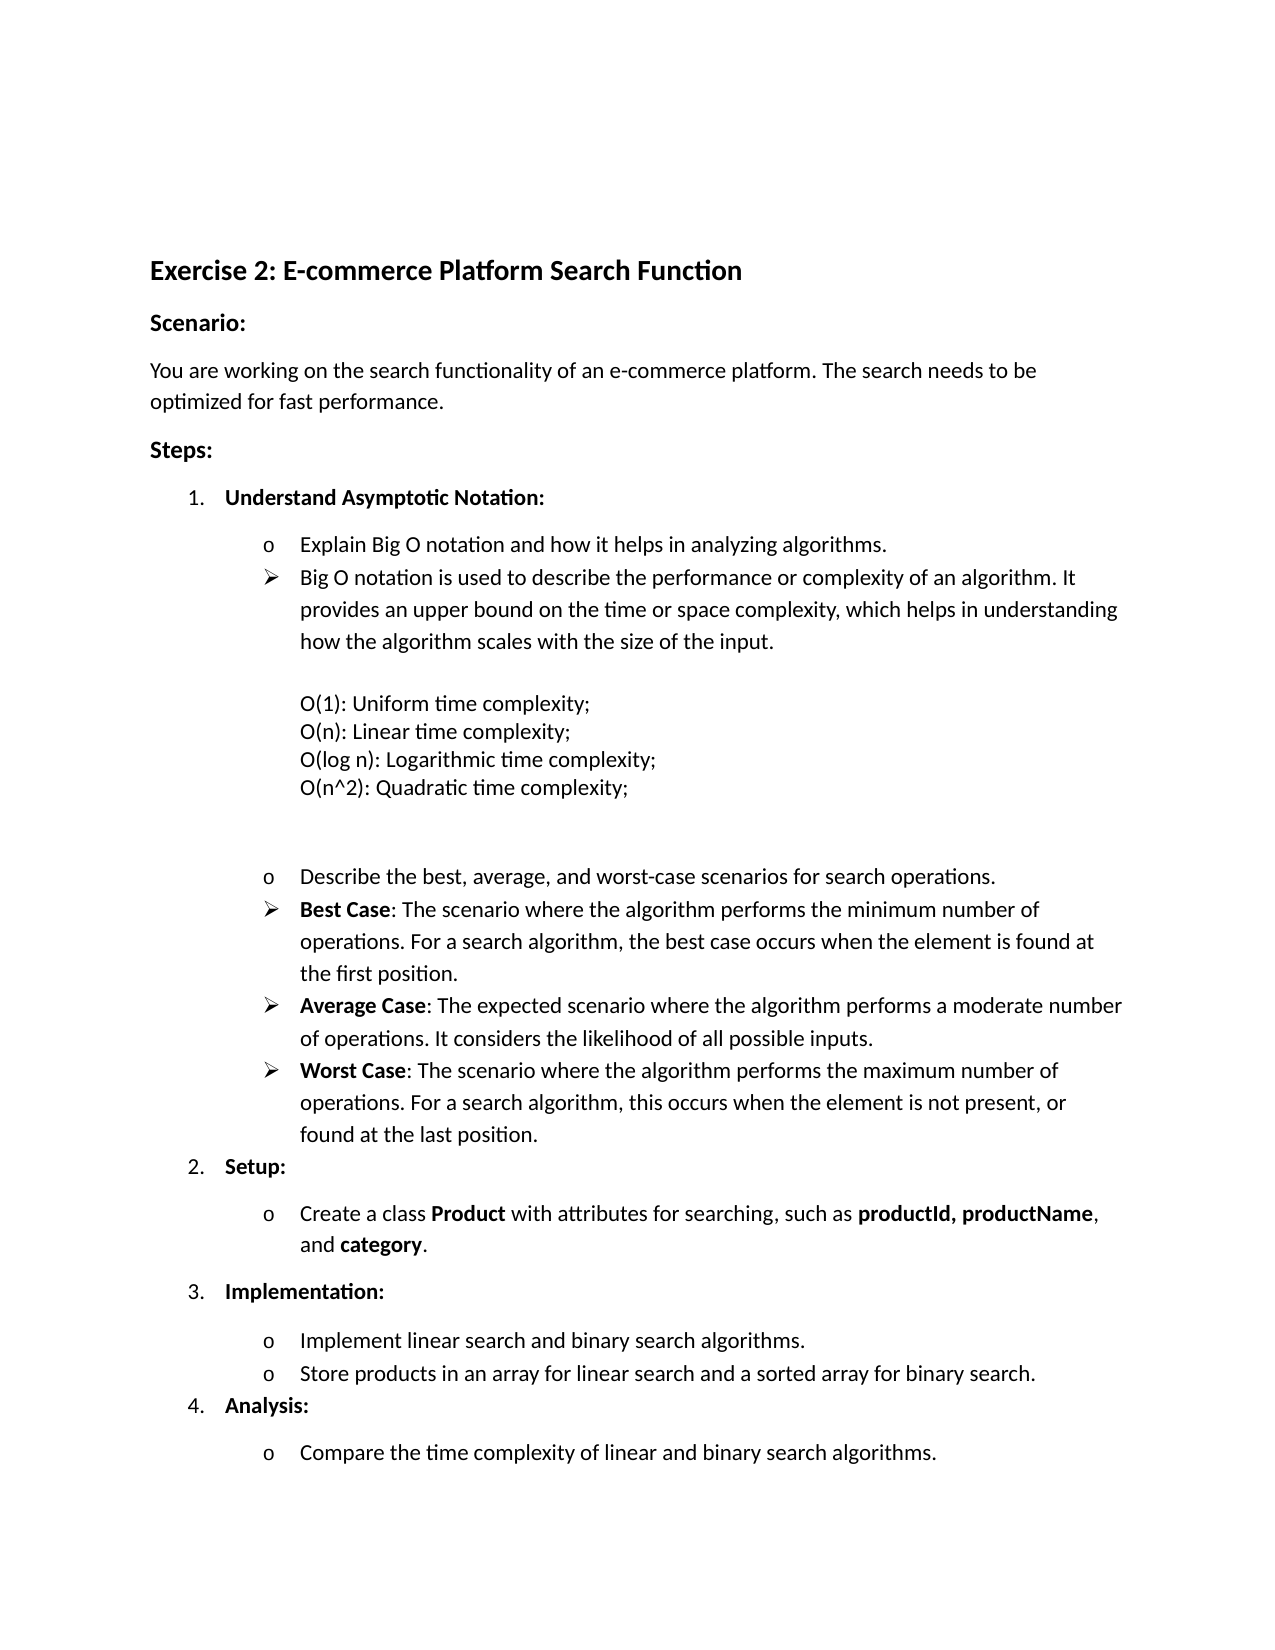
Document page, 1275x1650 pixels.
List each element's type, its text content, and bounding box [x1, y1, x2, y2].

text You are working on the search functionality of an e-commerce platform. The search needs to be optimized for fast performance. [150, 357, 1125, 415]
list Compare the time complexity of linear and binary search algorithms. [262, 1438, 1125, 1467]
list Implement linear search and binary search algorithms. [262, 1326, 1125, 1354]
list Implementation: [187, 1277, 1125, 1305]
list Worst Case: The scenario where the algorithm performs the maximum number of operations. For a search algorithm, this occurs when the element is not present, or found at the last position. [262, 1056, 1125, 1148]
text Exercise 2: E-commerce Platform Search Function [150, 252, 1125, 288]
list Store products in an array for linear search and a sorted array for binary search. [262, 1359, 1125, 1387]
text Steps: [150, 434, 1125, 464]
list Big O notation is used to describe the performance or complexity of an algorithm. It provides an upper bound on the time or space complexity, which helps in understanding how the algorithm scales with the size of the input. [262, 563, 1125, 655]
list Best Case: The scenario where the algorithm performs the minimum number of operations. For a search algorithm, the best case occurs when the element is found at the first position. [262, 895, 1125, 987]
text Scenario: [150, 307, 1125, 338]
list Analysis: [187, 1391, 1125, 1419]
list Describe the best, average, and worst-case scenarios for search operations. [262, 862, 1125, 891]
list Create a class Product with attributes for searching, such as productId, productName, and category. [262, 1199, 1125, 1258]
text O(1): Uniform time complexity; O(n): Linear time complexity; O(log n): Logarithmic time complexity; O(n^2): Quadratic time complexity; [576, 689, 1125, 801]
list Average Case: The expected scenario where the algorithm performs a moderate number of operations. It considers the likelihood of all possible inputs. [262, 992, 1125, 1052]
list Understand Asymptotic Notation: [187, 483, 1125, 511]
list Explain Big O notation and how it helps in analyzing algorithms. [262, 530, 1125, 559]
list Setup: [187, 1152, 1125, 1181]
